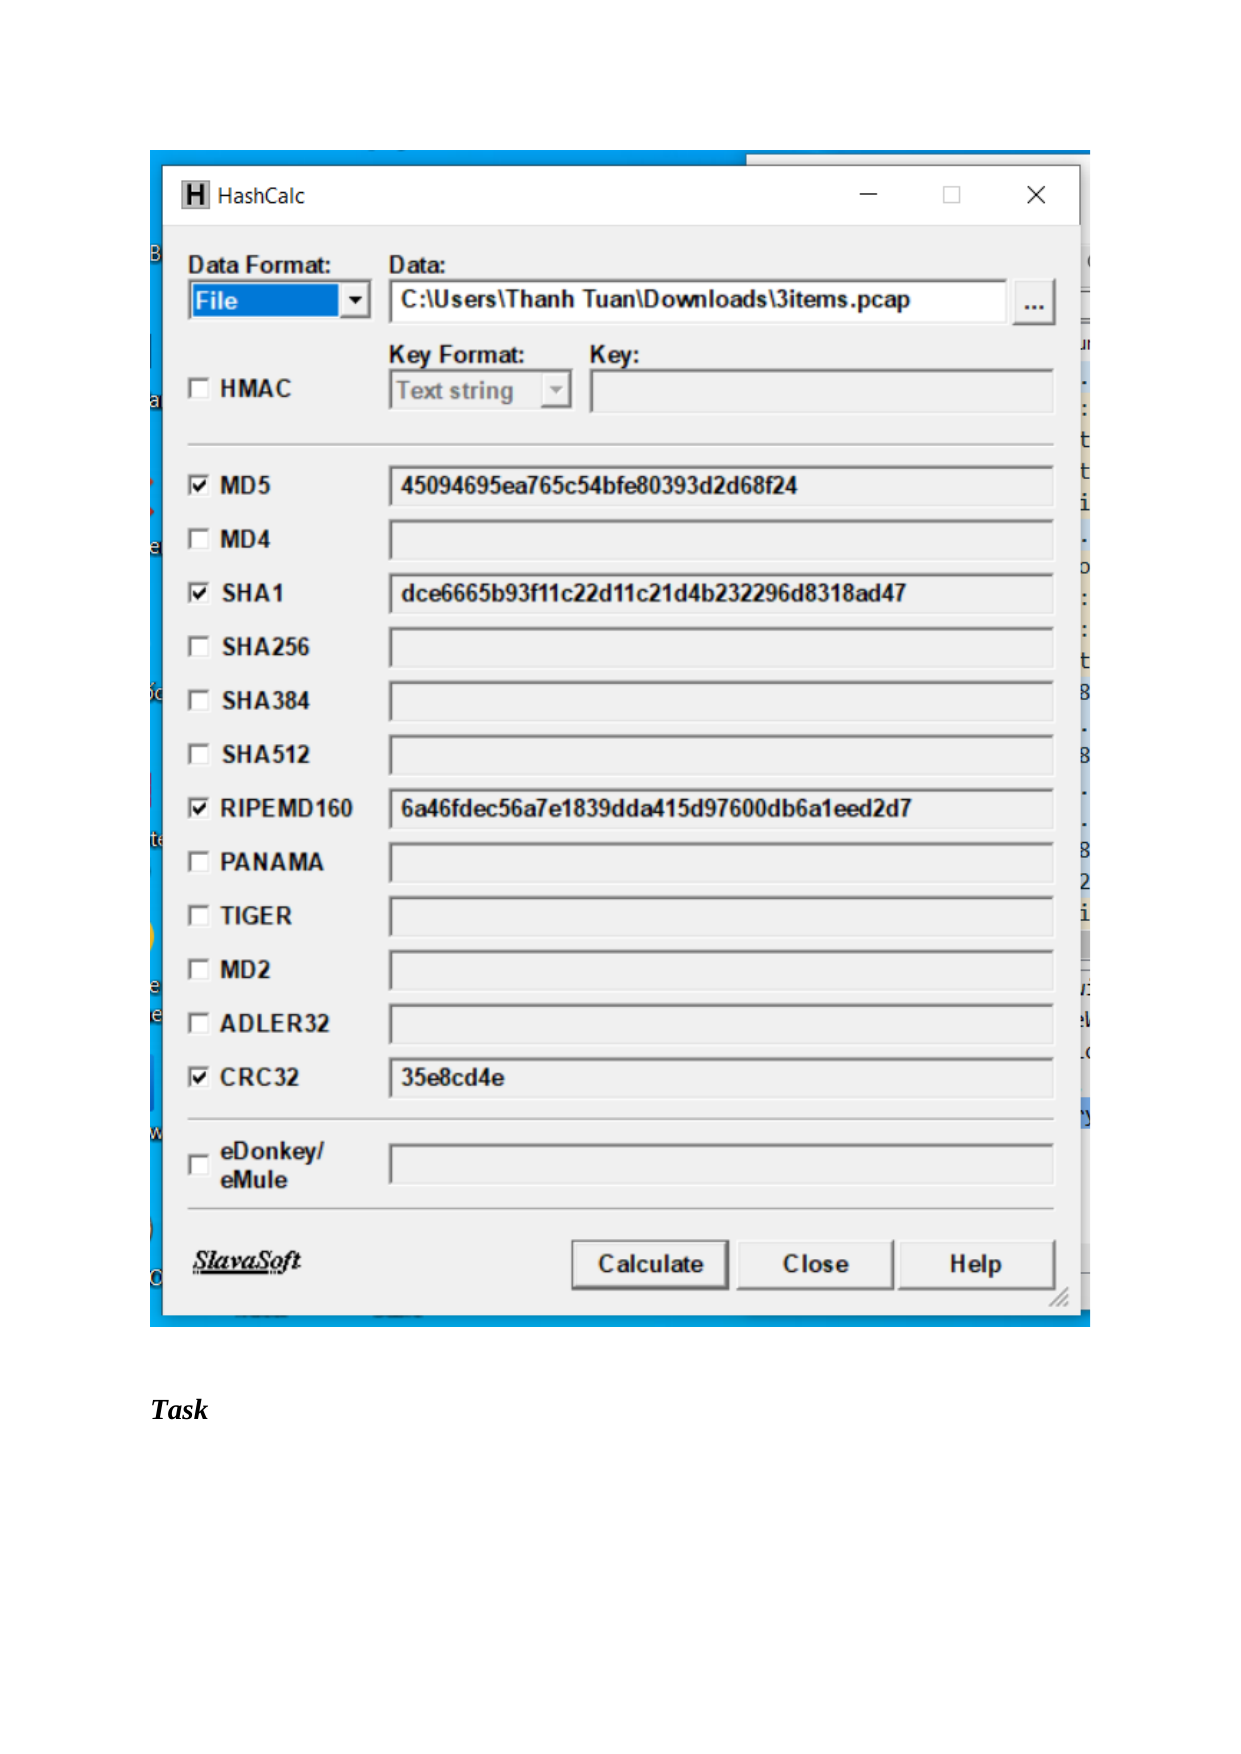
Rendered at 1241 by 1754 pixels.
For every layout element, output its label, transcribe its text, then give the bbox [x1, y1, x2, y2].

text Task [150, 1392, 1090, 1426]
picture [150, 981, 159, 992]
picture [150, 1270, 159, 1285]
picture [150, 923, 154, 950]
picture [150, 150, 1091, 1315]
picture [150, 689, 159, 699]
